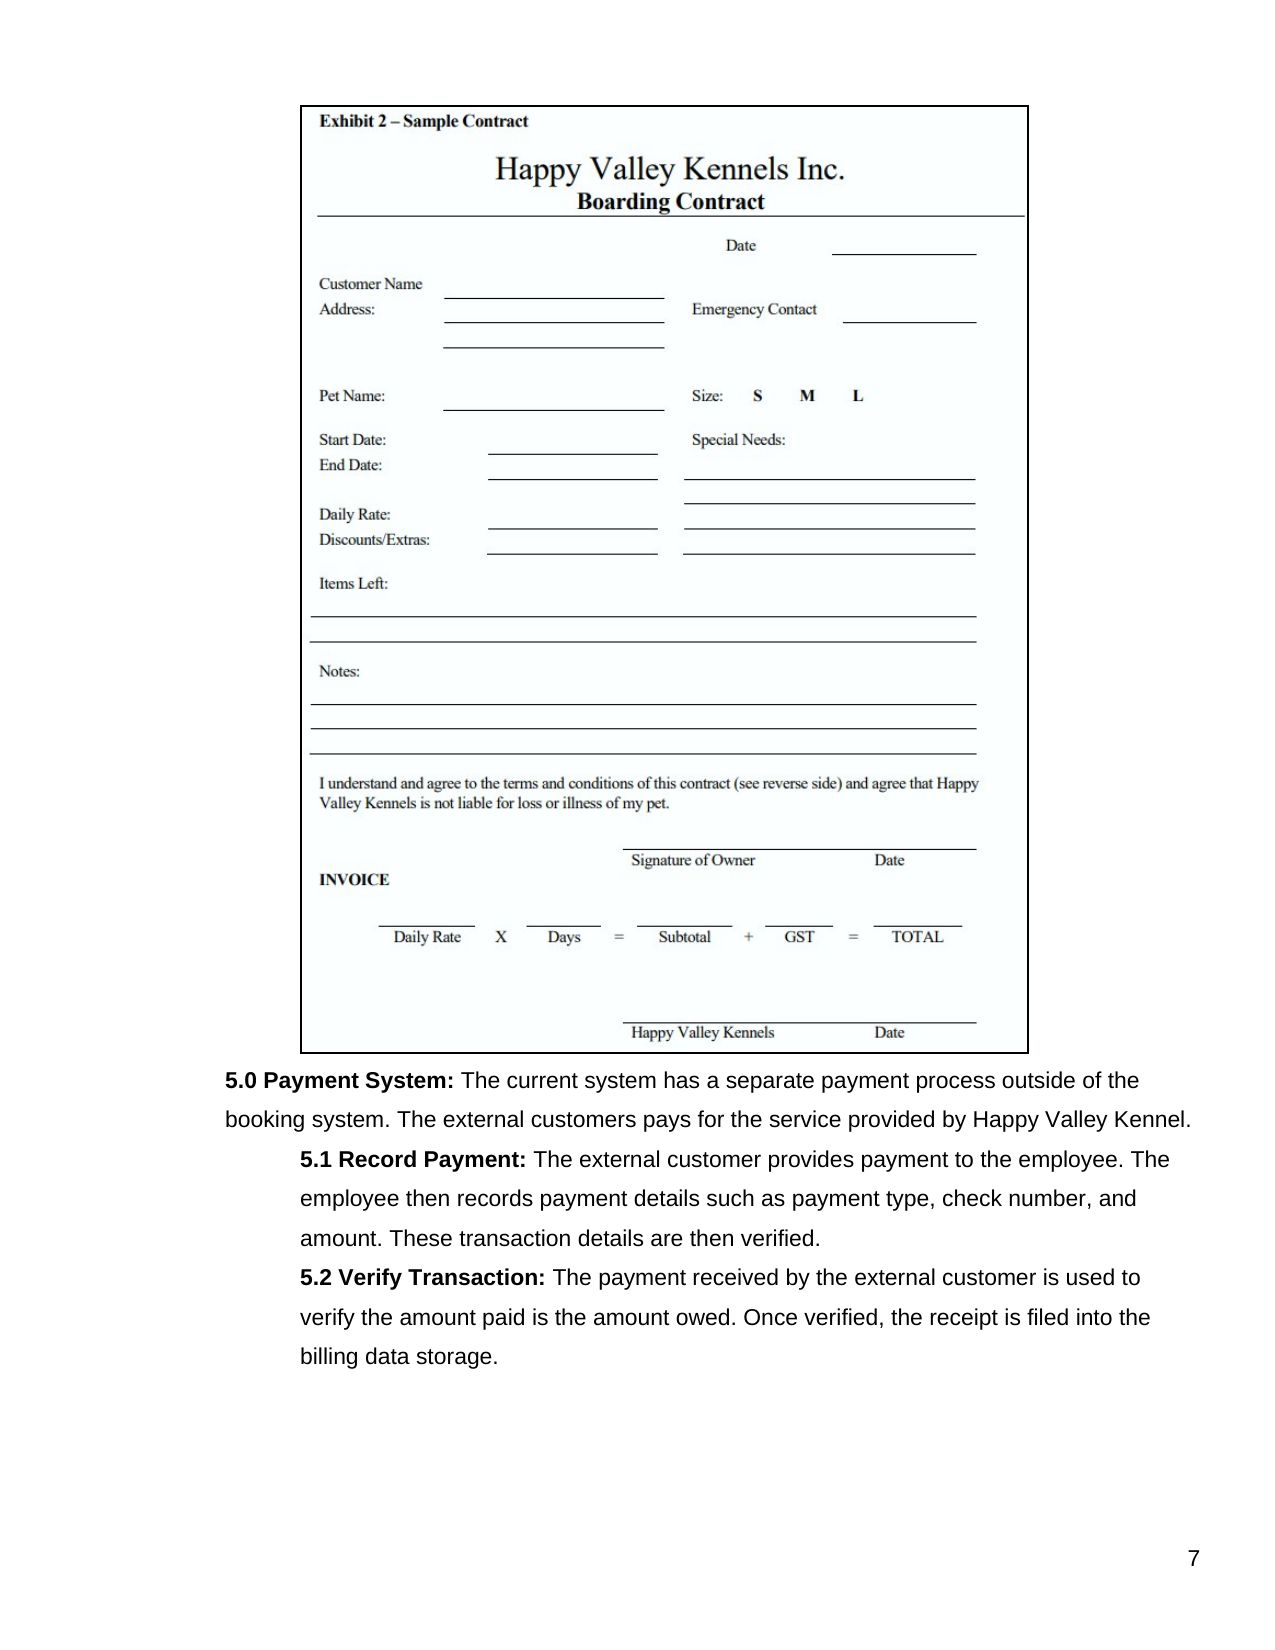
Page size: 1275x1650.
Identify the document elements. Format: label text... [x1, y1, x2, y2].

text 5.2 Verify Transaction: The payment received by the external customer is used to verify the amount paid is the amount owed. Once verified, the receipt is filed into the billing data storage. [300, 1264, 1200, 1370]
picture [302, 107, 1027, 1052]
text 5.1 Record Payment: The external customer provides payment to the employee. The employee then records payment details such as payment type, check number, and amount. These transaction details are then verified. [300, 1146, 1200, 1251]
text 5.0 Payment System: The current system has a separate payment process outside of the booking system. The external customers pays for the service provided by Happy Valley Kennel. [225, 1067, 1200, 1133]
